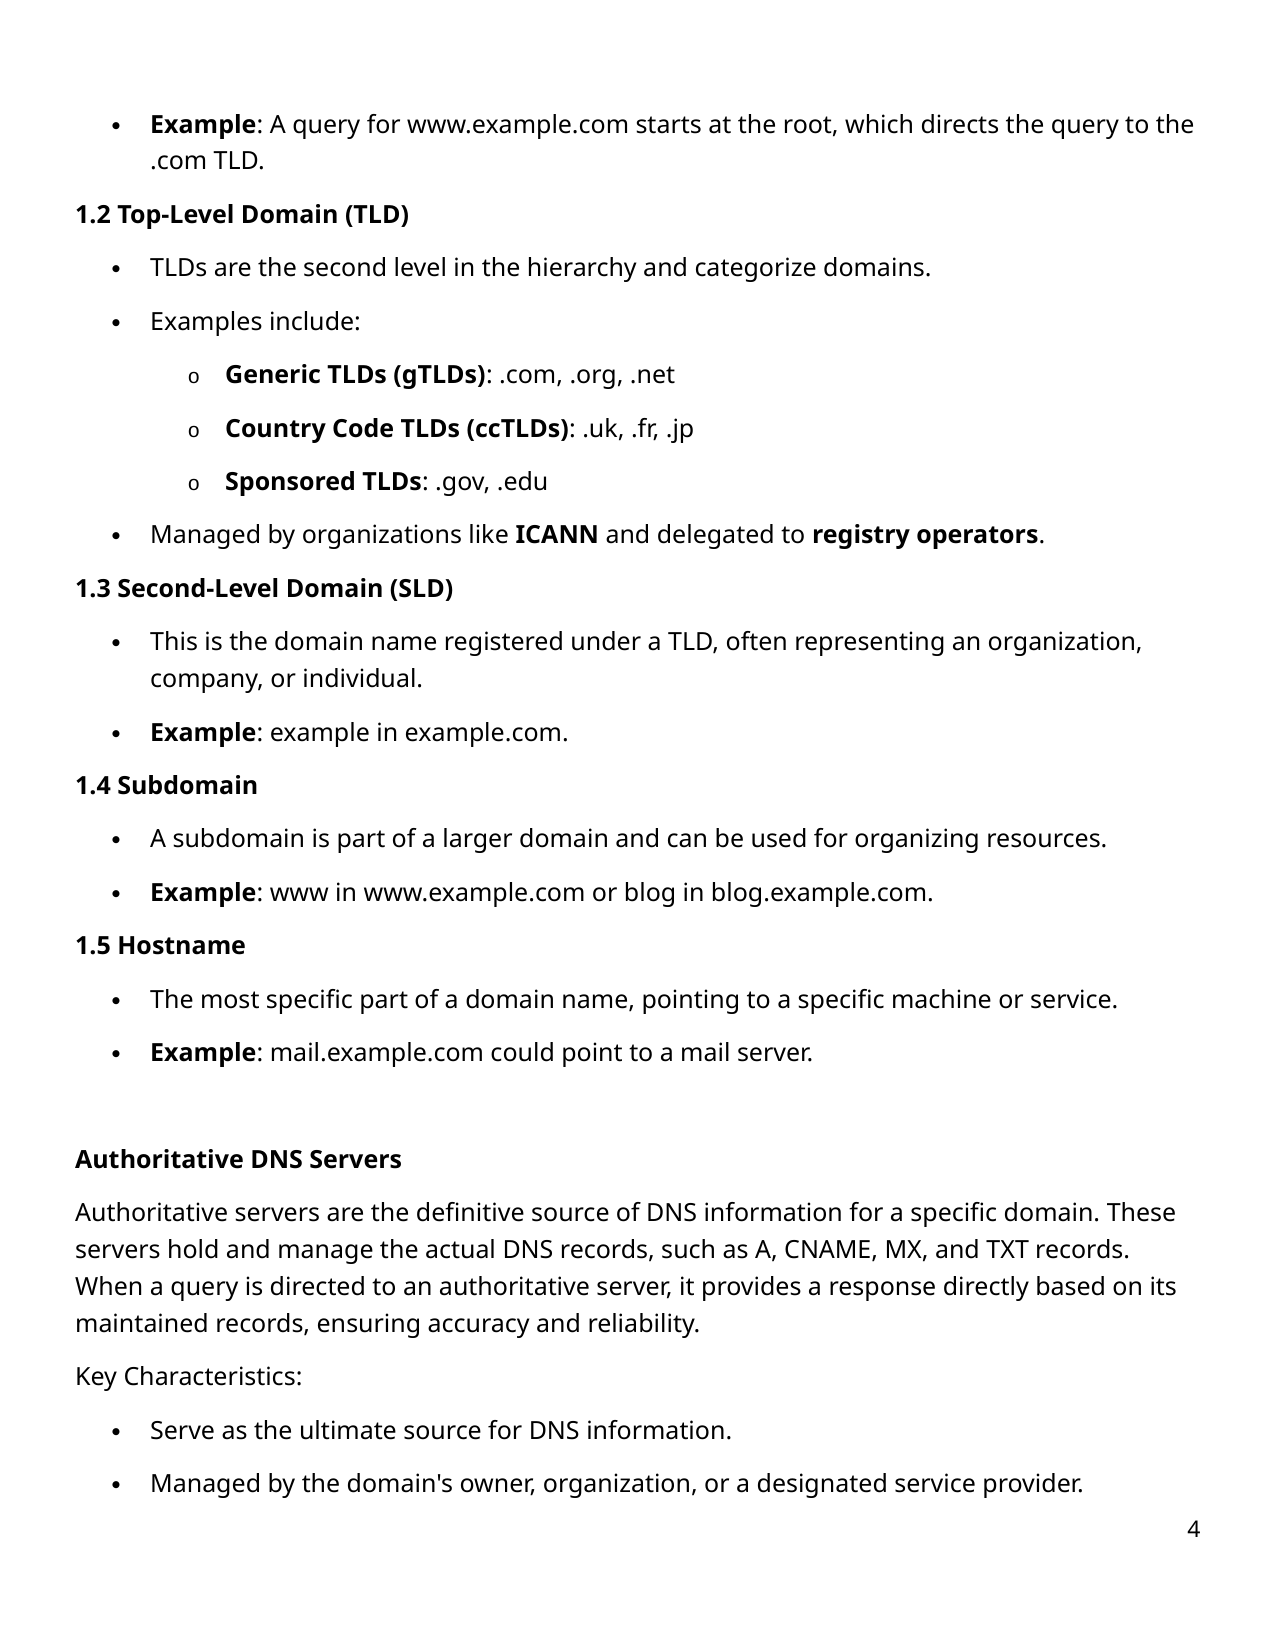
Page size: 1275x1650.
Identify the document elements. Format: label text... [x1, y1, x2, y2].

list Sponsored TLDs: .gov, .edu [187, 464, 1200, 498]
list Example: example in example.com. [112, 714, 1200, 748]
list Example: A query for www.example.com starts at the root, which directs the query to the .com TLD. [112, 106, 1200, 177]
list Managed by organizations like ICANN and delegated to registry operators. [112, 517, 1200, 551]
text Authoritative servers are the definitive source of DNS information for a specific domain. These servers hold and manage the actual DNS records, such as A, CNAME, MX, and TXT records. When a query is directed to an authoritative server, it provides a response directly based on its maintained records, ensuring accuracy and reliability. [75, 1195, 1200, 1339]
text 1.4 Subdomain [75, 768, 1200, 802]
list Serve as the ultimate source for DNS information. [112, 1412, 1200, 1446]
text 1.2 Top-Level Domain (TLD) [75, 196, 1200, 231]
list Managed by the domain's owner, organization, or a designated service provider. [112, 1466, 1200, 1500]
list This is the domain name registered under a TLD, often representing an organization, company, or individual. [112, 624, 1200, 695]
list Country Code TLDs (ccTLDs): .uk, .fr, .jp [187, 410, 1200, 444]
list The most specific part of a domain name, pointing to a specific machine or service. [112, 981, 1200, 1015]
text Authoritative DNS Servers [75, 1142, 1200, 1176]
text 1.5 Hostname [75, 928, 1200, 962]
list TLDs are the second level in the hierarchy and categorize domains. [112, 250, 1200, 284]
list Examples include: [112, 303, 1200, 337]
list Example: mail.example.com could point to a mail server. [112, 1035, 1200, 1069]
list Generic TLDs (gTLDs): .com, .org, .net [187, 357, 1200, 391]
list A subdomain is part of a larger domain and can be used for organizing resources. [112, 821, 1200, 855]
list Example: www in www.example.com or blog in blog.example.com. [112, 874, 1200, 908]
text 1.3 Second-Level Domain (SLD) [75, 571, 1200, 604]
text Key Characteristics: [75, 1359, 1200, 1393]
